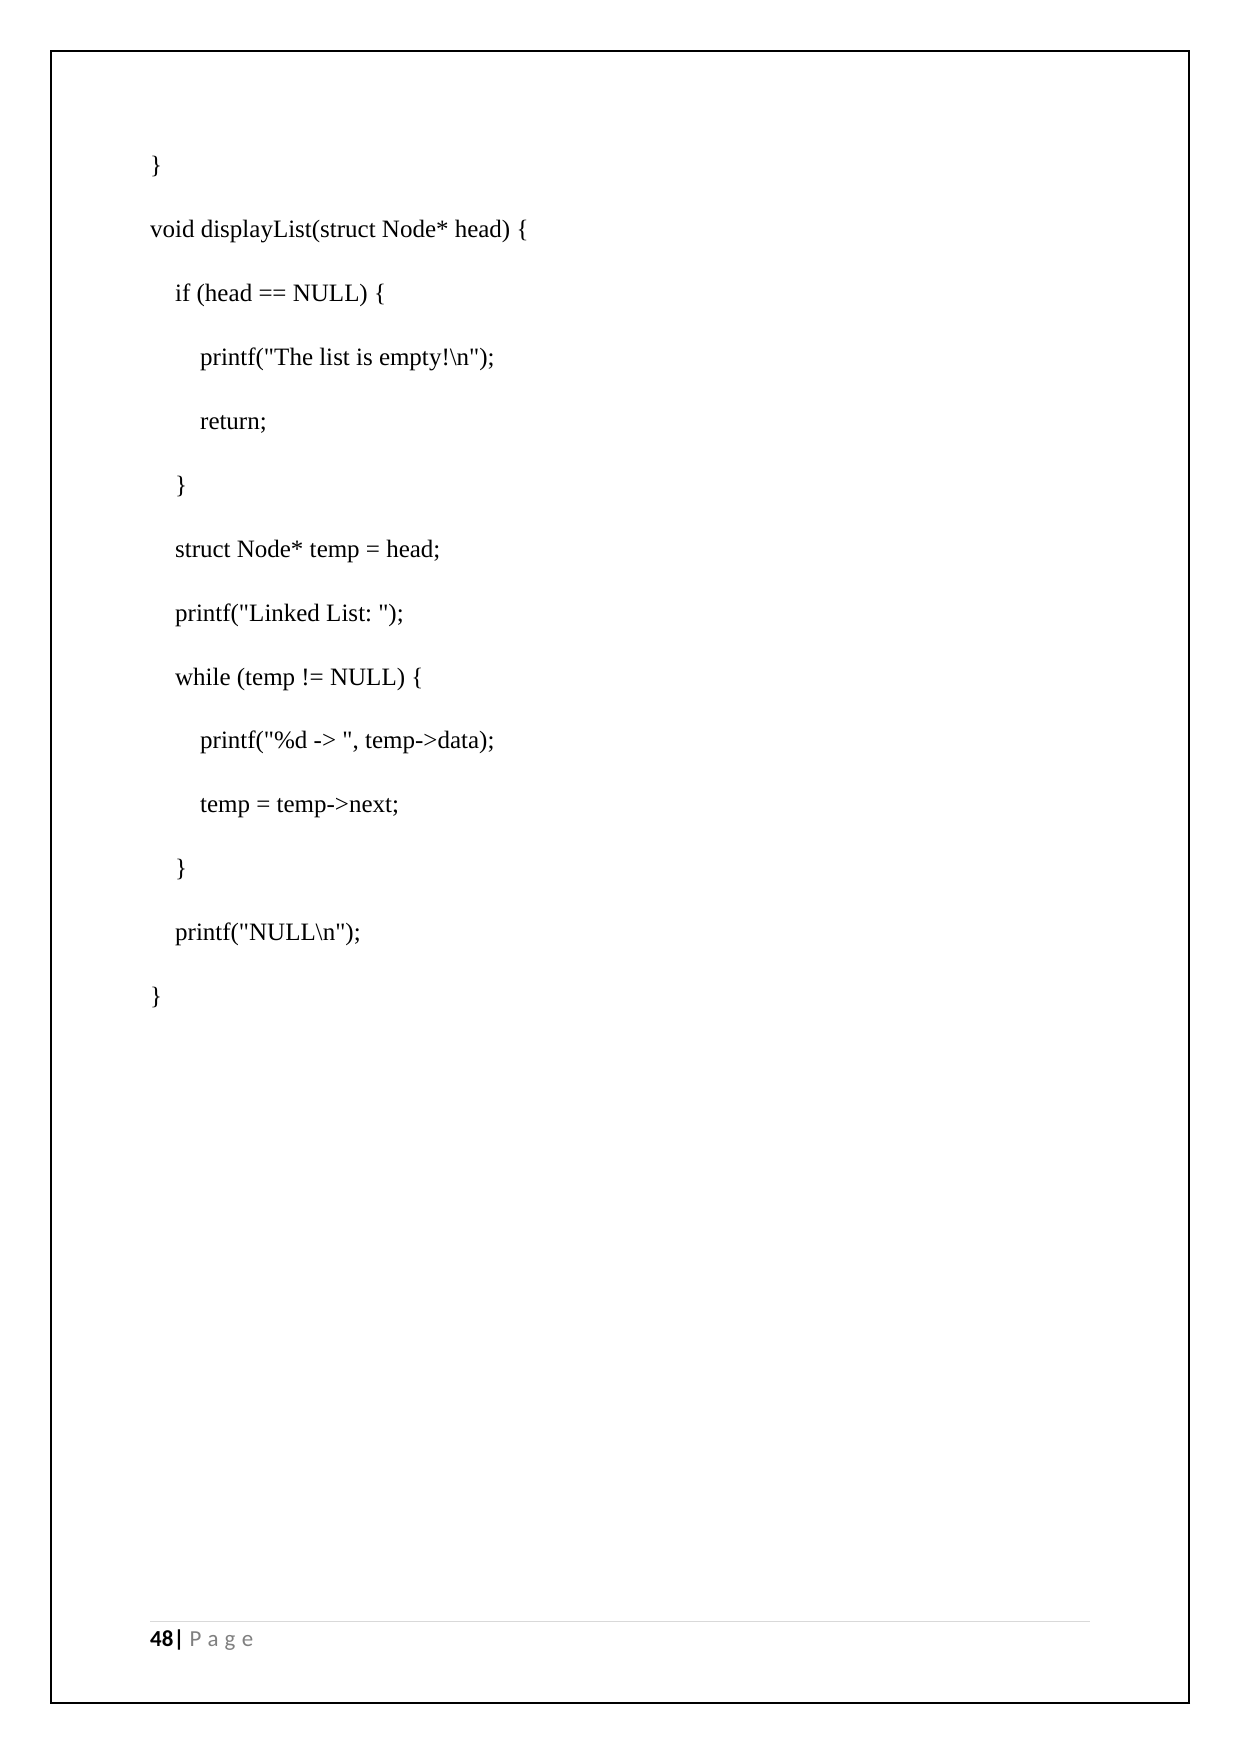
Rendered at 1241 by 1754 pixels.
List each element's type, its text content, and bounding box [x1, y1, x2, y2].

text } [150, 981, 1090, 1010]
text } [150, 853, 1090, 882]
text if (head == NULL) { [150, 278, 1090, 307]
text void displayList(struct Node* head) { [150, 214, 1090, 243]
text } [150, 470, 1090, 498]
text printf("%d -> ", temp->data); [150, 726, 1090, 754]
text printf("Linked List: "); [150, 598, 1090, 626]
text printf("The list is empty!\n"); [150, 342, 1090, 371]
text return; [150, 406, 1090, 434]
text printf("NULL\n"); [150, 917, 1090, 946]
text temp = temp->next; [150, 789, 1090, 818]
text struct Node* temp = head; [150, 534, 1090, 562]
text } [150, 150, 1090, 179]
text while (temp != NULL) { [150, 662, 1090, 690]
